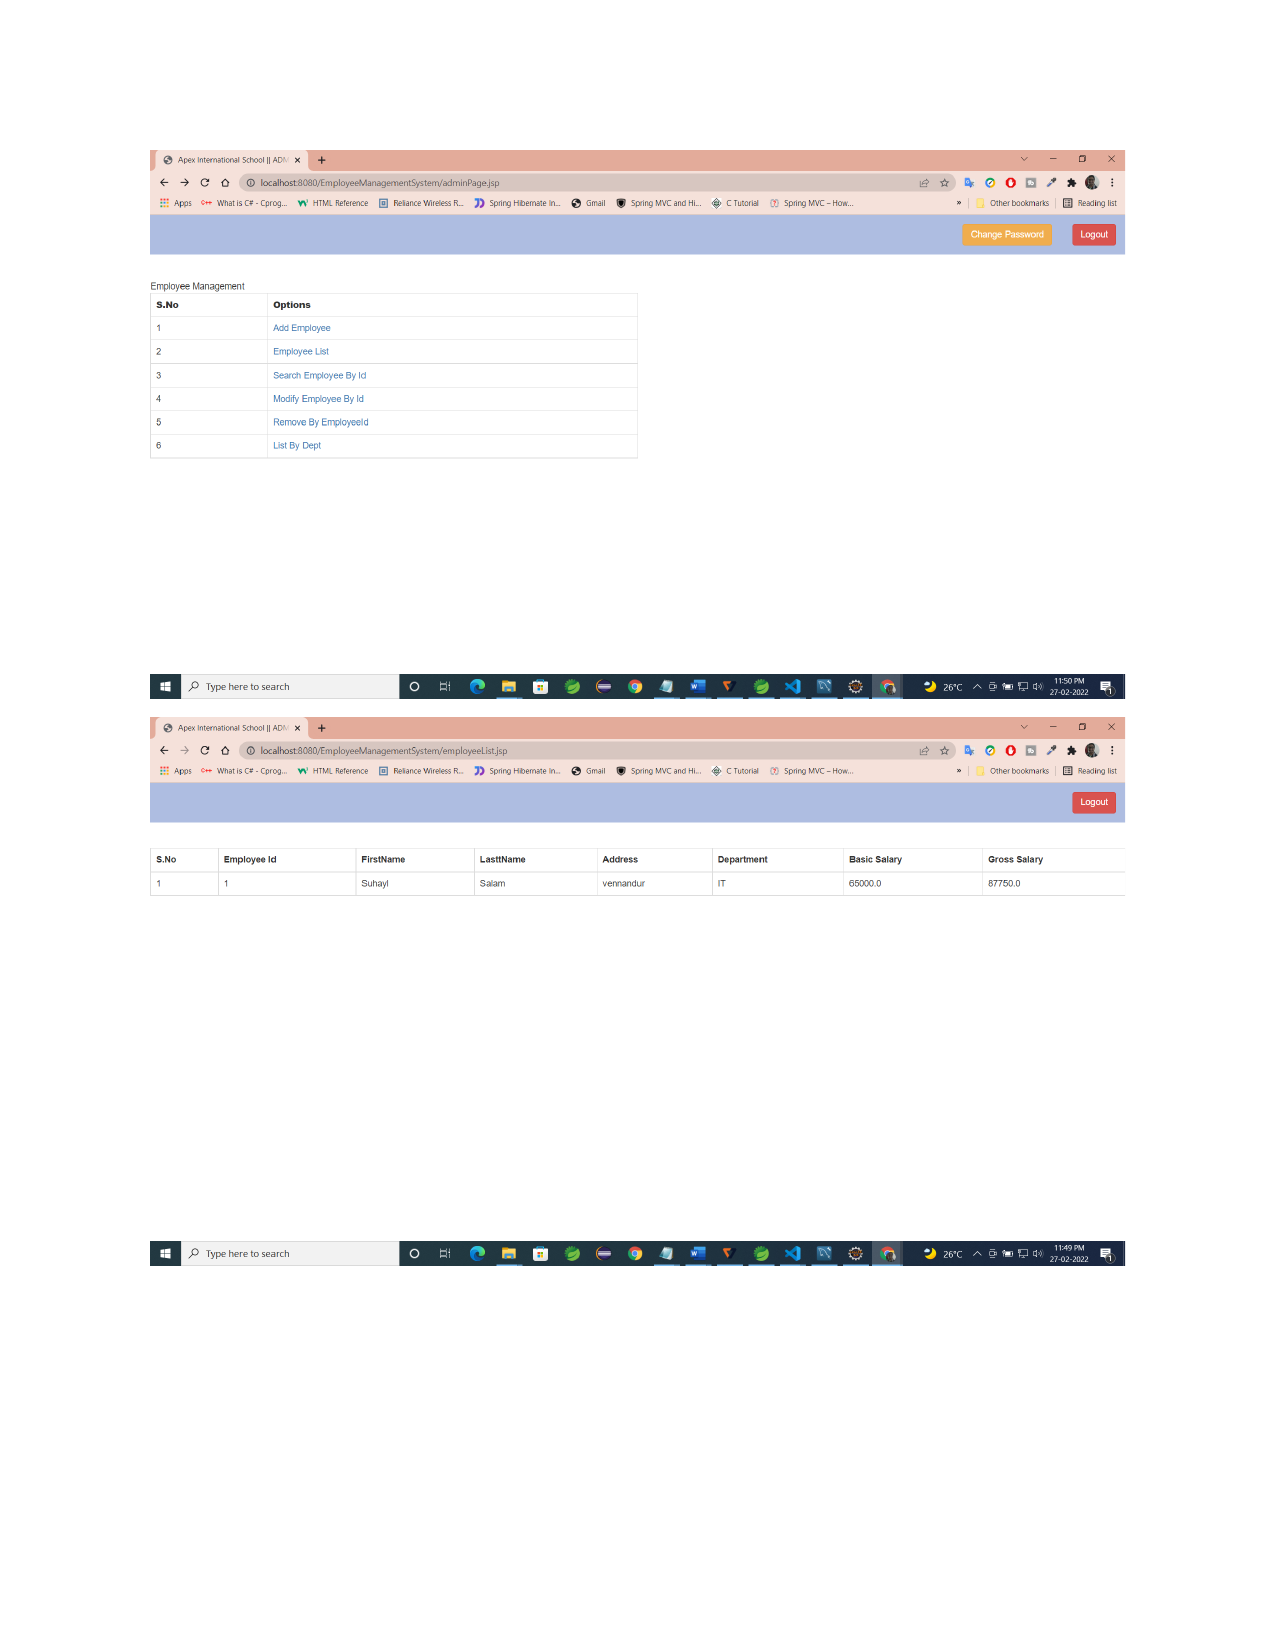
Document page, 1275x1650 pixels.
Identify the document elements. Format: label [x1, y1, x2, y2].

picture [150, 150, 1125, 699]
picture [150, 717, 1125, 1266]
